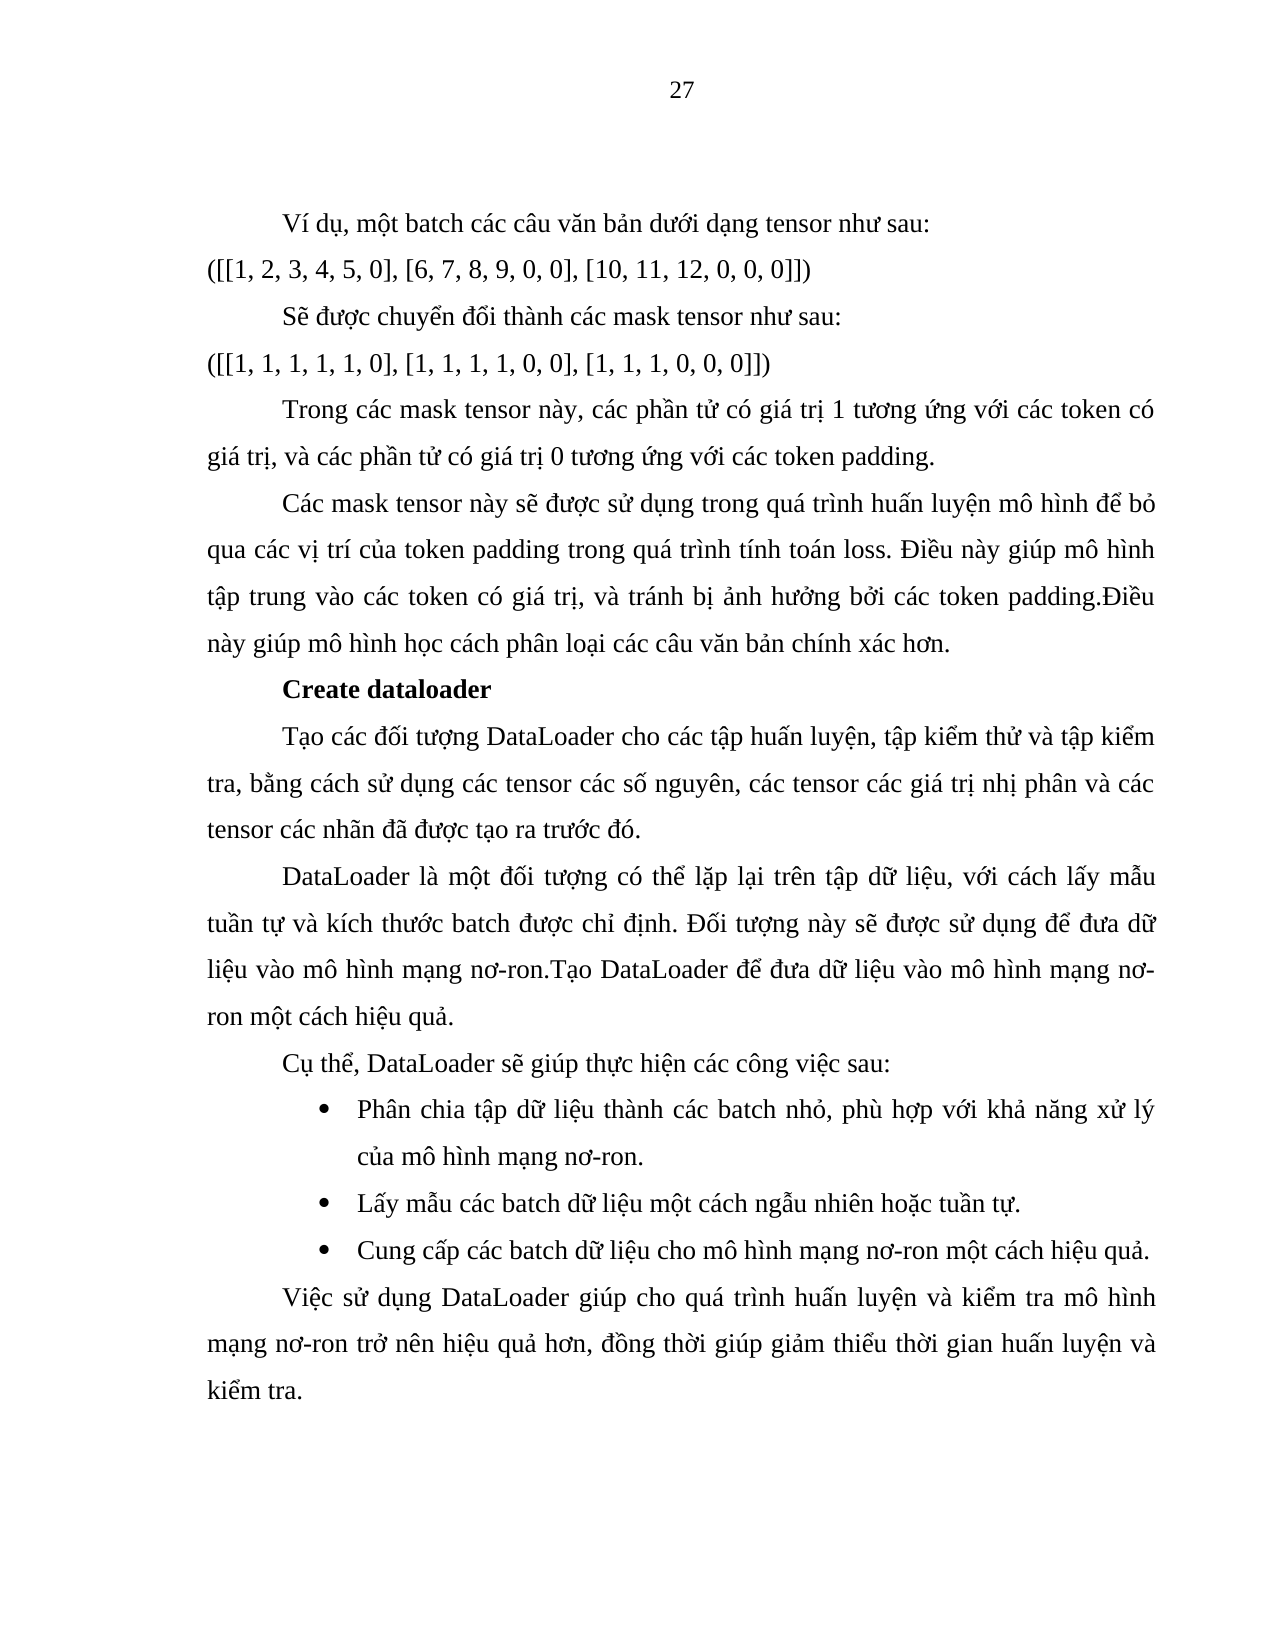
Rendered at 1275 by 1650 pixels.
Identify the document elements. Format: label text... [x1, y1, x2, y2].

text ([[1, 1, 1, 1, 1, 0], [1, 1, 1, 1, 0, 0], [1, 1, 1, 0, 0, 0]]) [207, 347, 1157, 378]
text Cụ thể, DataLoader sẽ giúp thực hiện các công việc sau: [207, 1047, 1157, 1078]
text Các mask tensor này sẽ được sử dụng trong quá trình huấn luyện mô hình để bỏ qua các vị trí của token padding trong quá trình tính toán loss. Điều này giúp mô hình tập trung vào các token có giá trị, và tránh bị ảnh hưởng bởi các token padding.Điều này giúp mô hình học cách phân loại các câu văn bản chính xác hơn. [207, 487, 1157, 658]
text ([[1, 2, 3, 4, 5, 0], [6, 7, 8, 9, 0, 0], [10, 11, 12, 0, 0, 0]]) [207, 253, 1157, 284]
text Sẽ được chuyển đổi thành các mask tensor như sau: [207, 300, 1157, 331]
text Ví dụ, một batch các câu văn bản dưới dạng tensor như sau: [207, 207, 1157, 238]
text Việc sử dụng DataLoader giúp cho quá trình huấn luyện và kiểm tra mô hình mạng nơ-ron trở nên hiệu quả hơn, đồng thời giúp giảm thiểu thời gian huấn luyện và kiểm tra. [207, 1281, 1157, 1405]
text Create dataloader [207, 673, 1157, 704]
list Cung cấp các batch dữ liệu cho mô hình mạng nơ-ron một cách hiệu quả. [319, 1234, 1157, 1265]
list Lấy mẫu các batch dữ liệu một cách ngẫu nhiên hoặc tuần tự. [319, 1187, 1157, 1218]
text Trong các mask tensor này, các phần tử có giá trị 1 tương ứng với các token có giá trị, và các phần tử có giá trị 0 tương ứng với các token padding. [207, 393, 1157, 471]
text DataLoader là một đối tượng có thể lặp lại trên tập dữ liệu, với cách lấy mẫu tuần tự và kích thước batch được chỉ định. Đối tượng này sẽ được sử dụng để đưa dữ liệu vào mô hình mạng nơ-ron.Tạo DataLoader để đưa dữ liệu vào mô hình mạng nơ-ron một cách hiệu quả. [207, 860, 1157, 1031]
text Tạo các đối tượng DataLoader cho các tập huấn luyện, tập kiểm thử và tập kiểm tra, bằng cách sử dụng các tensor các số nguyên, các tensor các giá trị nhị phân và các tensor các nhãn đã được tạo ra trước đó. [207, 720, 1157, 844]
list Phân chia tập dữ liệu thành các batch nhỏ, phù hợp với khả năng xử lý của mô hình mạng nơ-ron. [319, 1093, 1157, 1171]
